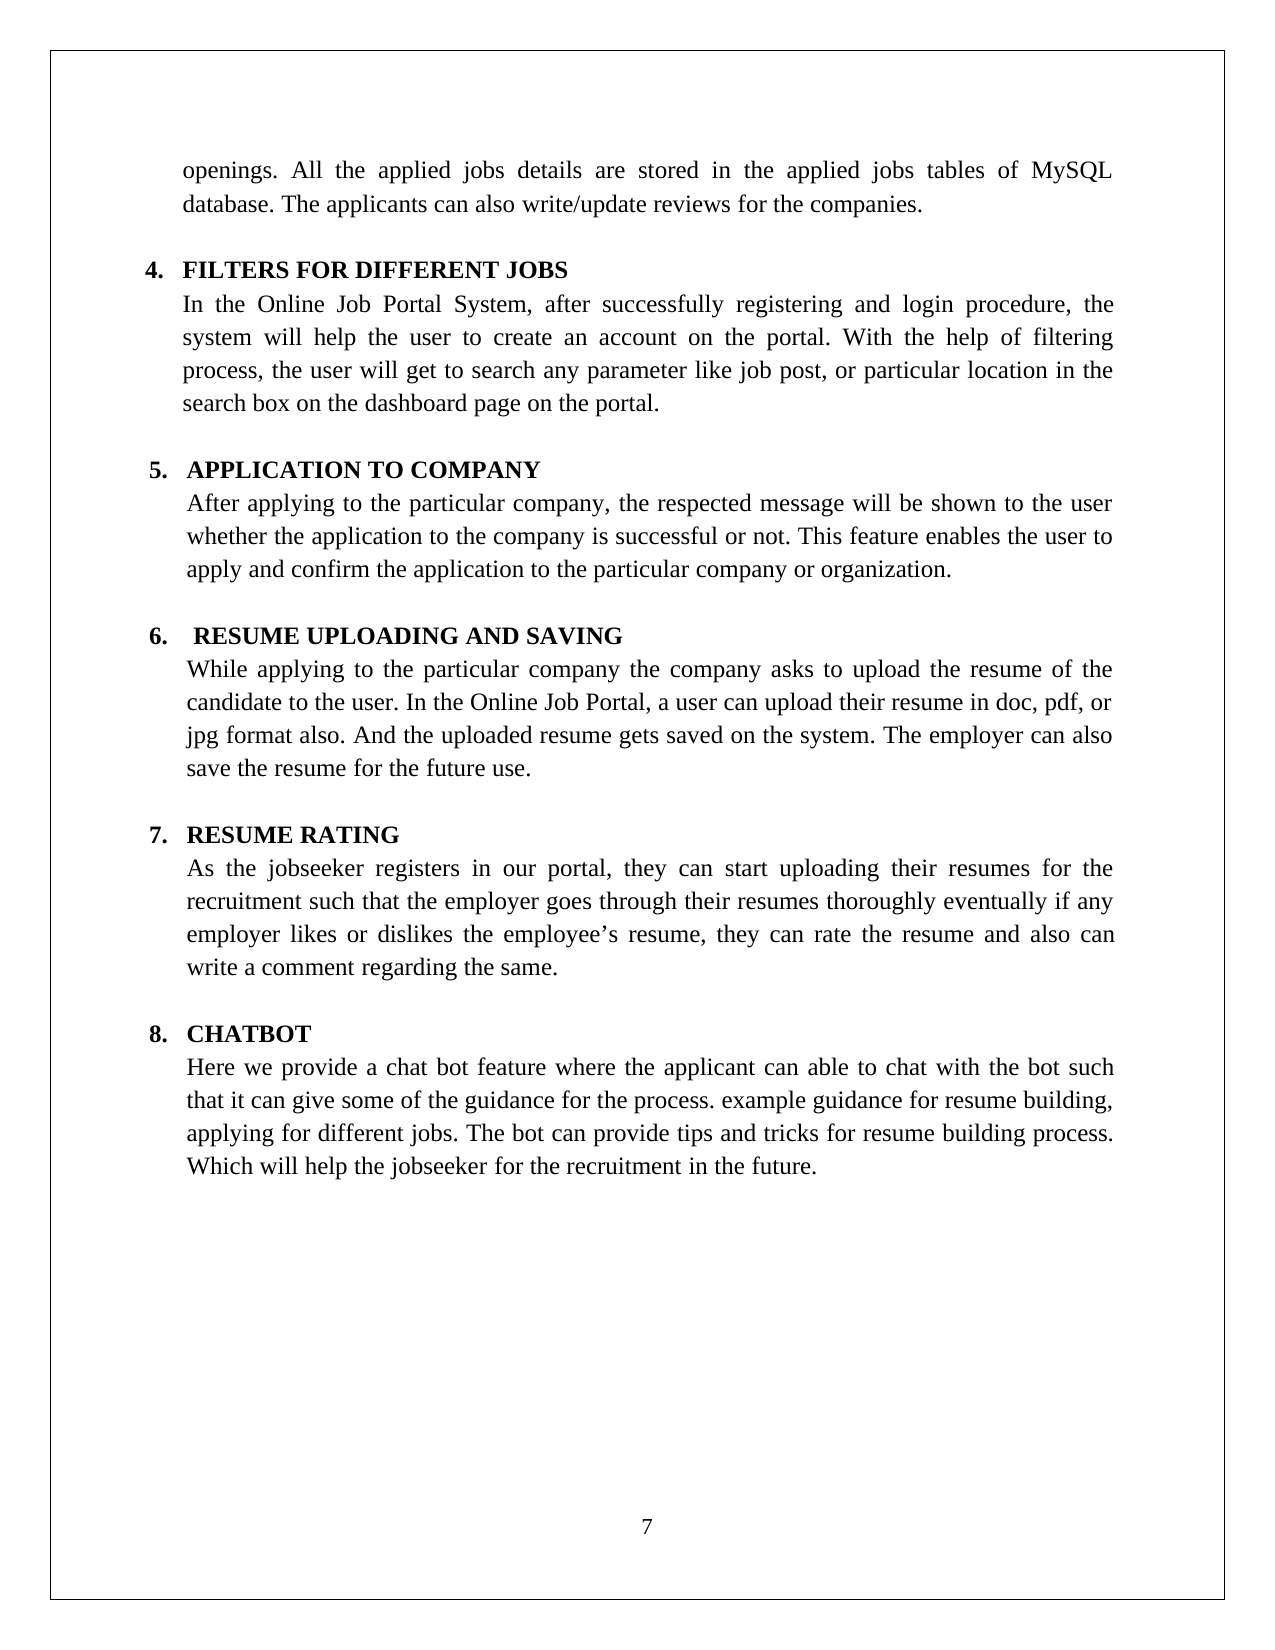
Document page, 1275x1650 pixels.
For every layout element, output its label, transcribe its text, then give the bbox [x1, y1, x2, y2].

subtitle APPLICATION TO COMPANY [149, 455, 1210, 484]
subtitle RESUME UPLOADING AND SAVING [149, 621, 1210, 650]
subtitle CHATBOT [149, 1019, 1210, 1048]
text openings. All the applied jobs details are stored in the applied jobs tables of MySQL database. The applicants can also write/update reviews for the companies. [182, 156, 1113, 217]
text While applying to the particular company the company asks to upload the resume of the candidate to the user. In the Online Job Portal, a user can upload their resume in doc, pdf, or jpg format also. And the uploaded resume gets saved on the system. The employer can also save the resume for the future use. [186, 654, 1114, 782]
text In the Online Job Portal System, after successfully registering and login procedure, the system will help the user to create an account on the portal. With the help of filtering process, the user will get to search any parameter like job post, or particular location in the search box on the dashboard page on the portal. [182, 289, 1114, 416]
subtitle FILTERS FOR DIFFERENT JOBS [145, 256, 1210, 284]
text Here we provide a chat bot feature where the applicant can able to chat with the bot such that it can give some of the guidance for the process. example guidance for resume building, applying for different jobs. The bot can provide tips and tricks for resume building process. Which will help the jobseeker for the recruitment in the future. [186, 1052, 1114, 1180]
subtitle RESUME RATING [149, 820, 1210, 849]
text As the jobseeker registers in our portal, they can start uploading their resumes for the recruitment such that the employer goes through their resumes thoroughly eventually if any employer likes or dislikes the employee’s resume, they can rate the resume and also can write a comment regarding the same. [186, 853, 1115, 981]
text After applying to the particular company, the respected message will be shown to the user whether the application to the company is successful or not. This feature enables the user to apply and confirm the application to the particular company or organization. [186, 488, 1114, 583]
